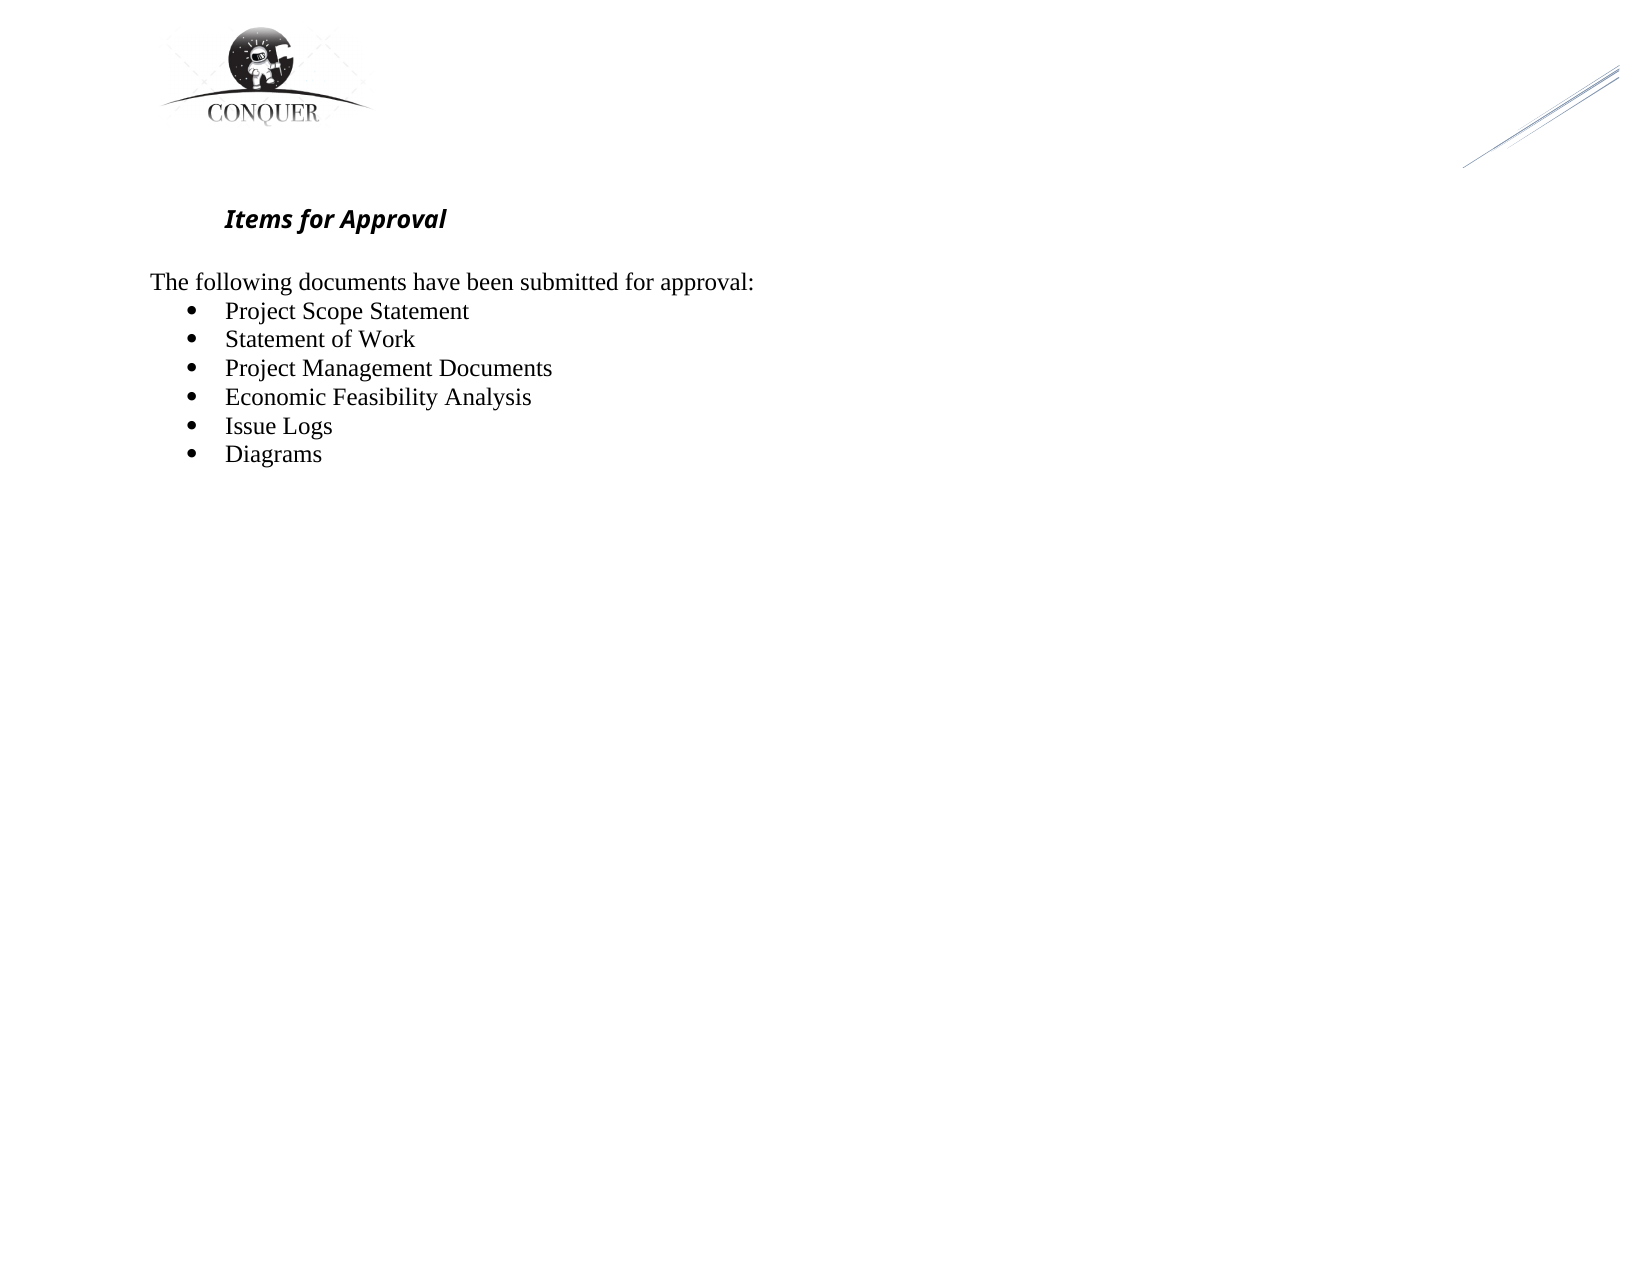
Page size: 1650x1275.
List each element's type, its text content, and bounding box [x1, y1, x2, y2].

list Issue Logs [187, 411, 1500, 439]
list Economic Feasibility Analysis [187, 382, 1500, 411]
text The following documents have been submitted for approval: [150, 267, 1500, 296]
list Statement of Work [187, 324, 1500, 353]
list Project Scope Statement [187, 296, 1500, 324]
list Diagrams [187, 439, 1500, 468]
list Project Management Documents [187, 353, 1500, 382]
picture [180, 46, 353, 106]
subtitle Items for Approval [225, 202, 1500, 236]
